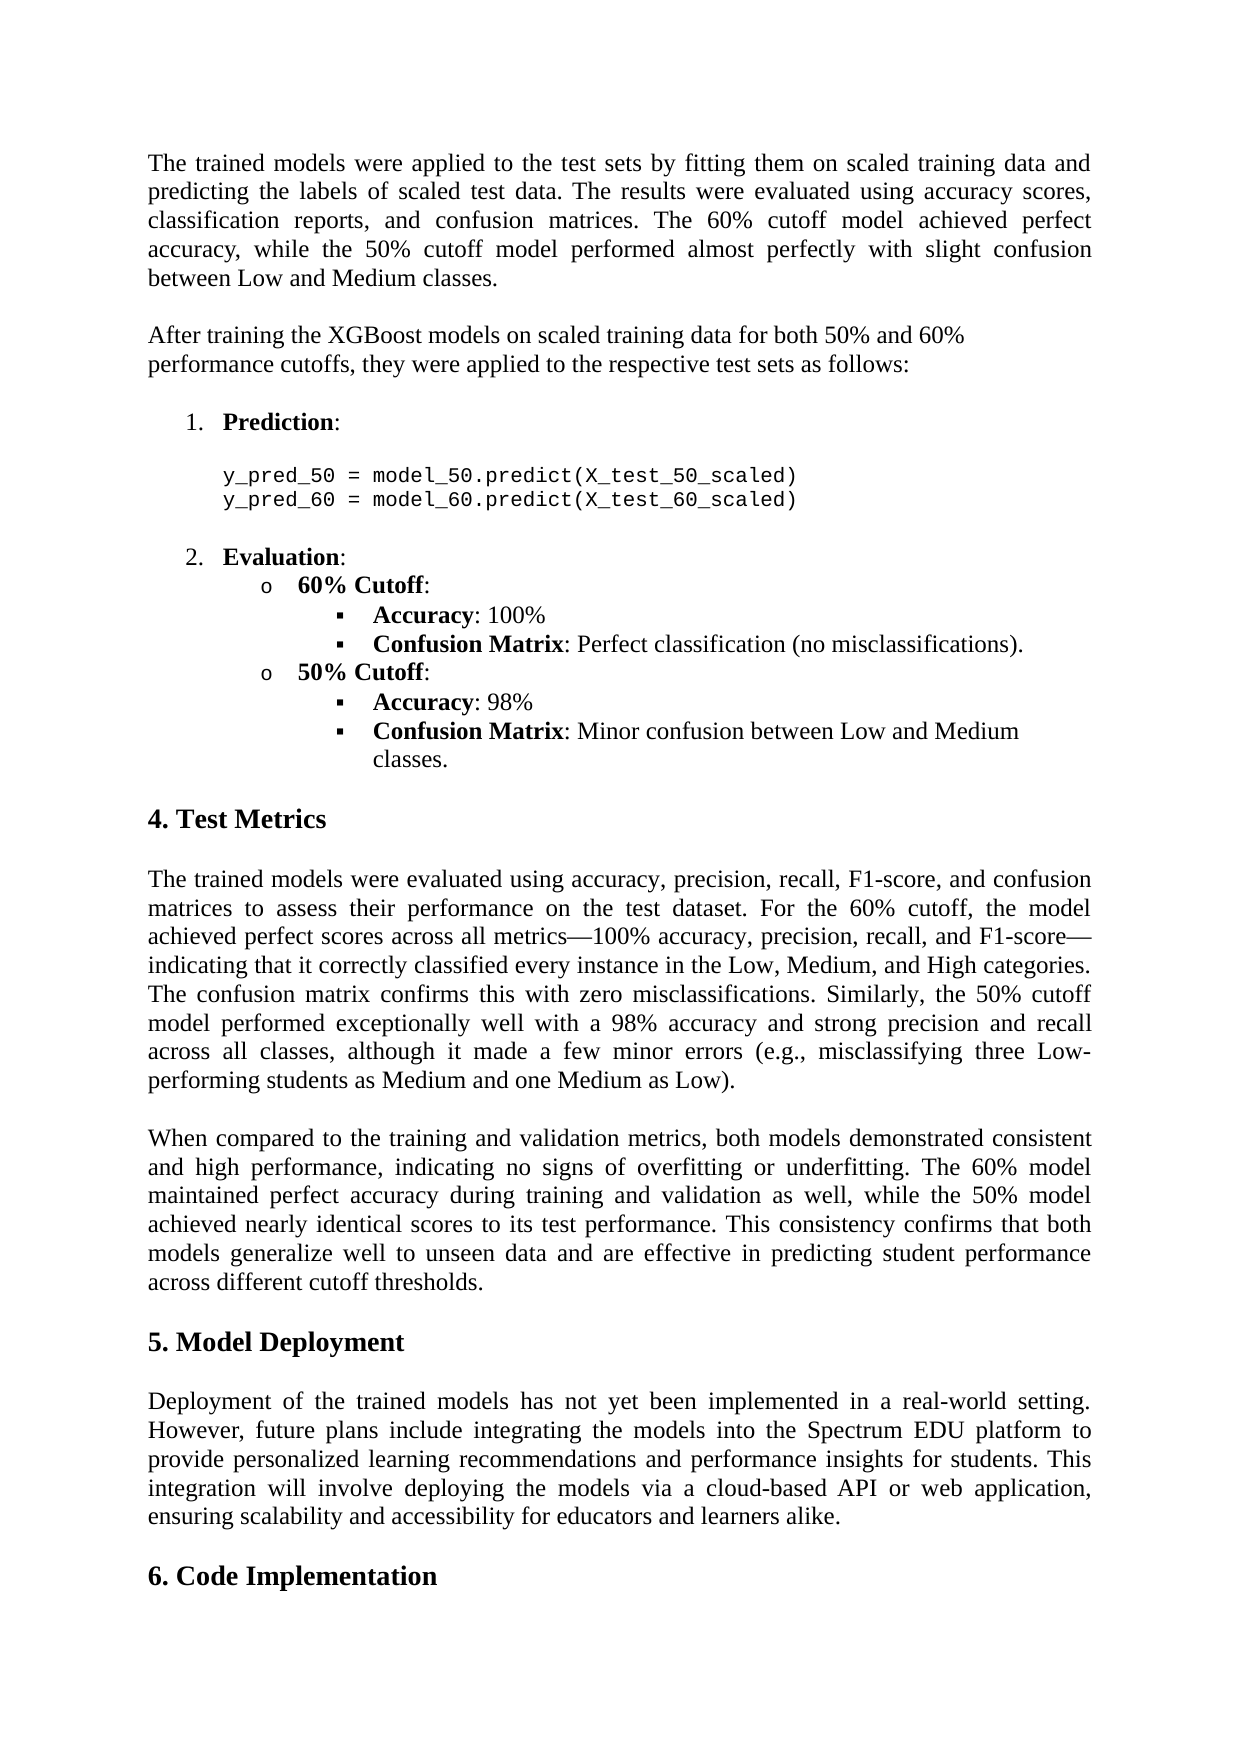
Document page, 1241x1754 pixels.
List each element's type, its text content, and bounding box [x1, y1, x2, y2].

text y_pred_60 = model_60.predict(X_test_60_scaled) [223, 489, 1093, 512]
text After training the XGBoost models on scaled training data for both 50% and 60% performance cutoffs, they were applied to the respective test sets as follows: [148, 321, 1093, 378]
list 50% Cutoff: [260, 657, 1093, 687]
text When compared to the training and validation metrics, both models demonstrated consistent and high performance, indicating no signs of overfitting or underfitting. The 60% model maintained perfect accuracy during training and validation as well, while the 50% model achieved nearly identical scores to its test performance. This consistency confirms that both models generalize well to unseen data and are effective in predicting student performance across different cutoff thresholds. [148, 1123, 1093, 1296]
list Accuracy: 98% [335, 687, 1093, 716]
text 6. Code Implementation [148, 1559, 1093, 1592]
list Confusion Matrix: Minor confusion between Low and Medium classes. [335, 716, 1093, 773]
list 60% Cutoff: [260, 570, 1093, 600]
text y_pred_50 = model_50.predict(X_test_50_scaled) [223, 465, 1093, 489]
list Evaluation: [185, 542, 1093, 570]
list Confusion Matrix: Perfect classification (no misclassifications). [335, 629, 1093, 657]
list Prediction: [185, 407, 1093, 436]
text The trained models were evaluated using accuracy, precision, recall, F1-score, and confusion matrices to assess their performance on the test dataset. For the 60% cutoff, the model achieved perfect scores across all metrics—100% accuracy, precision, recall, and F1-score—indicating that it correctly classified every instance in the Low, Medium, and High categories. The confusion matrix confirms this with zero misclassifications. Similarly, the 50% cutoff model performed exceptionally well with a 98% accuracy and strong precision and recall across all classes, although it made a few minor errors (e.g., misclassifying three Low-performing students as Medium and one Medium as Low). [148, 864, 1093, 1094]
text 5. Model Deployment [148, 1325, 1093, 1357]
text Deployment of the trained models has not yet been implemented in a real-world setting. However, future plans include integrating the models into the Spectrum EDU platform to provide personalized learning recommendations and performance insights for students. This integration will involve deploying the models via a cloud-based API or web application, ensuring scalability and accessibility for educators and learners alike. [148, 1386, 1093, 1530]
list Accuracy: 100% [335, 600, 1093, 629]
text The trained models were applied to the test sets by fitting them on scaled training data and predicting the labels of scaled test data. The results were evaluated using accuracy scores, classification reports, and confusion matrices. The 60% cutoff model achieved perfect accuracy, while the 50% cutoff model performed almost perfectly with slight confusion between Low and Medium classes. [148, 148, 1093, 291]
text 4. Test Metrics [148, 802, 1093, 835]
